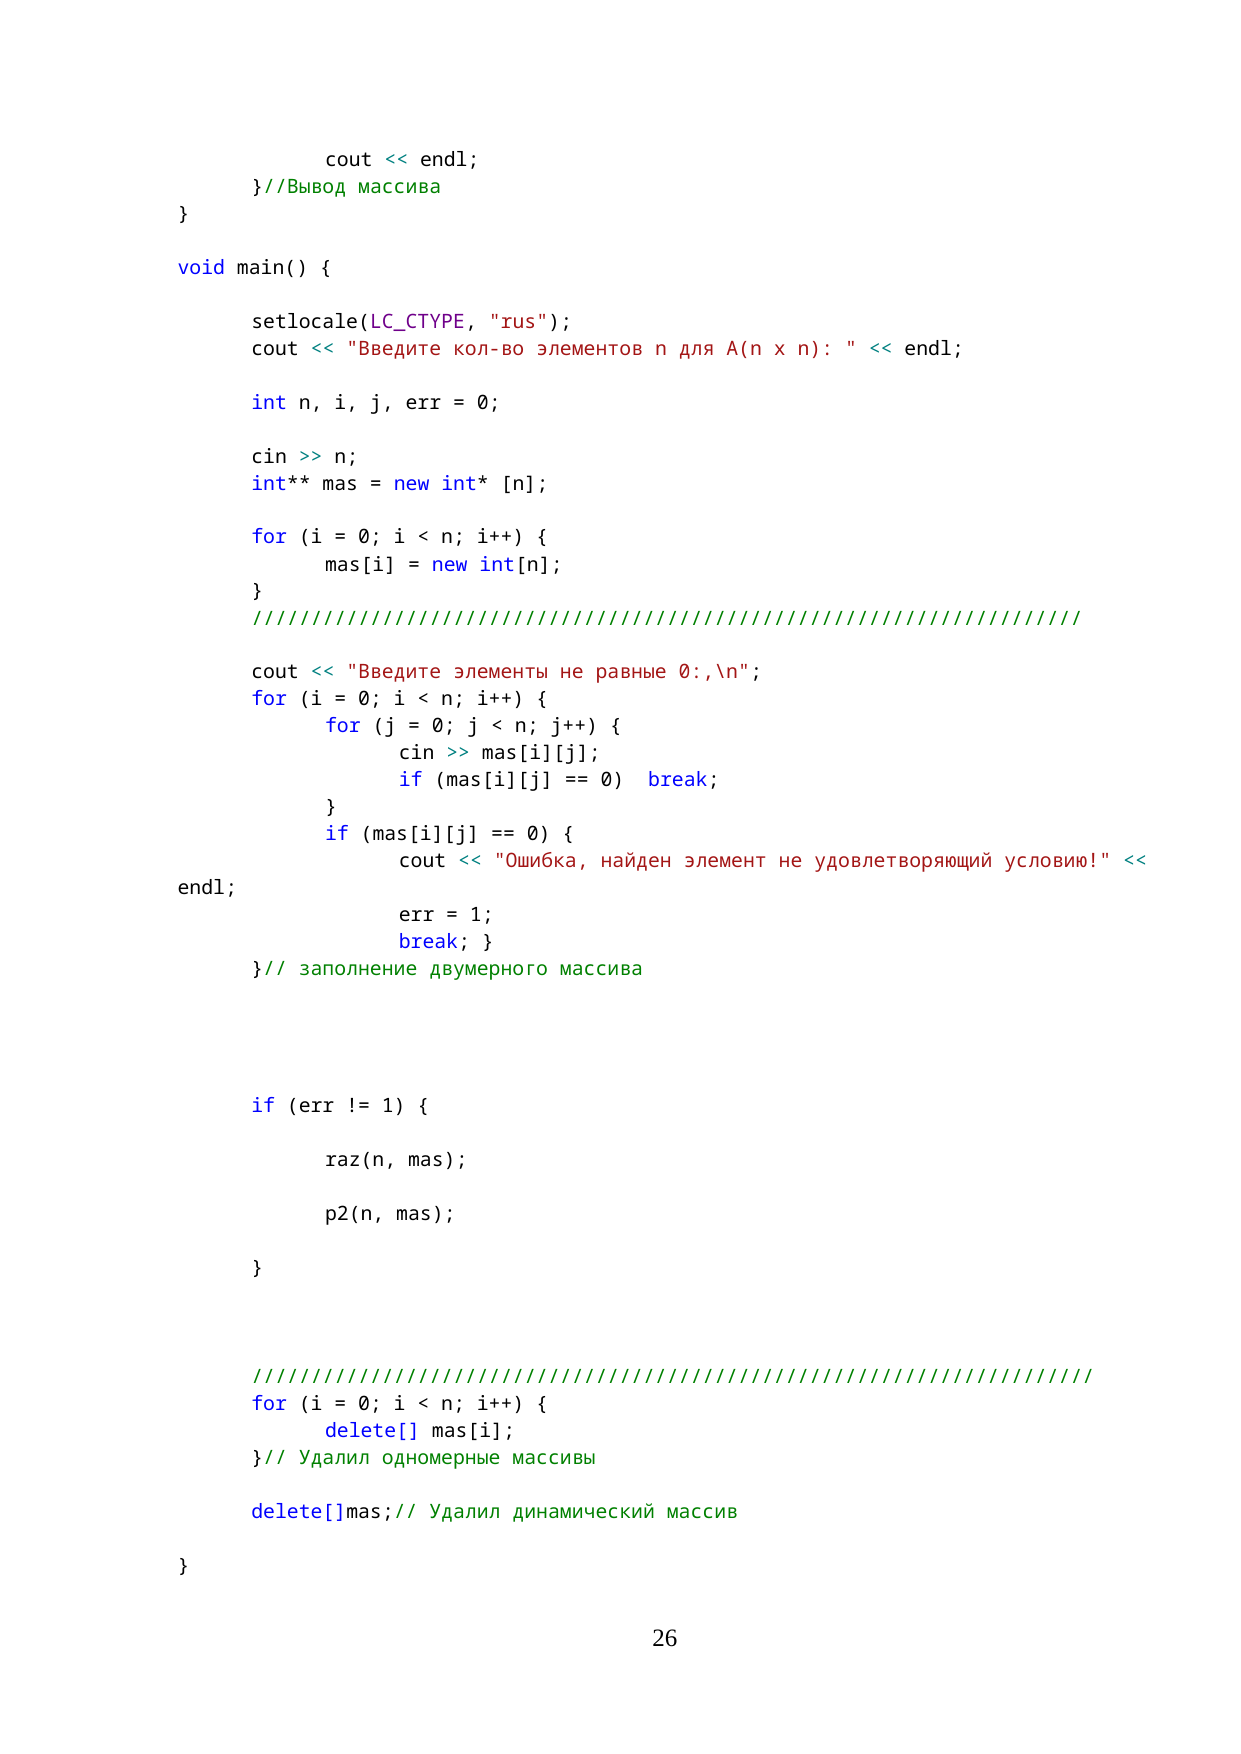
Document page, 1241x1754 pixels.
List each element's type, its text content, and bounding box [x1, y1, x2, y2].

text break; } [177, 927, 1152, 954]
text setlocale(LC_CTYPE, "rus"); [177, 307, 1152, 334]
text } [177, 199, 1152, 226]
text if (mas[i][j] == 0) break; [177, 766, 1152, 793]
text if (err != 1) { [177, 1091, 1152, 1118]
text p2(n, mas); [177, 1199, 1152, 1226]
text /////////////////////////////////////////////////////////////////////// [177, 1363, 1152, 1390]
text }//Вывод массива [177, 172, 1152, 199]
text for (j = 0; j < n; j++) { [177, 712, 1152, 739]
text cout << "Введите элементы не равные 0:,\n"; [177, 658, 1152, 685]
text cin >> n; [177, 442, 1152, 469]
text delete[]mas;// Удалил динамический массив [177, 1498, 1152, 1524]
text for (i = 0; i < n; i++) { [177, 1390, 1152, 1417]
text mas[i] = new int[n]; [177, 550, 1152, 577]
text } [177, 1253, 1152, 1280]
text cout << "Введите кол-во элементов n для A(n x n): " << endl; [177, 334, 1152, 361]
text int n, i, j, err = 0; [177, 388, 1152, 415]
text if (mas[i][j] == 0) { [177, 819, 1152, 847]
text } [177, 793, 1152, 819]
text cin >> mas[i][j]; [177, 739, 1152, 766]
text }// заполнение двумерного массива [177, 954, 1152, 981]
text cout << "Ошибка, найден элемент не удовлетворяющий условию!" << endl; [177, 847, 1152, 901]
text } [177, 577, 1152, 604]
text int** mas = new int* [n]; [177, 469, 1152, 496]
text for (i = 0; i < n; i++) { [177, 523, 1152, 550]
text }// Удалил одномерные массивы [177, 1444, 1152, 1471]
text ////////////////////////////////////////////////////////////////////// [177, 604, 1152, 631]
text for (i = 0; i < n; i++) { [177, 685, 1152, 712]
text delete[] mas[i]; [177, 1417, 1152, 1444]
text err = 1; [177, 901, 1152, 927]
text } [177, 1552, 1152, 1578]
text void main() { [177, 253, 1152, 280]
text raz(n, mas); [177, 1145, 1152, 1172]
text cout << endl; [177, 145, 1152, 172]
